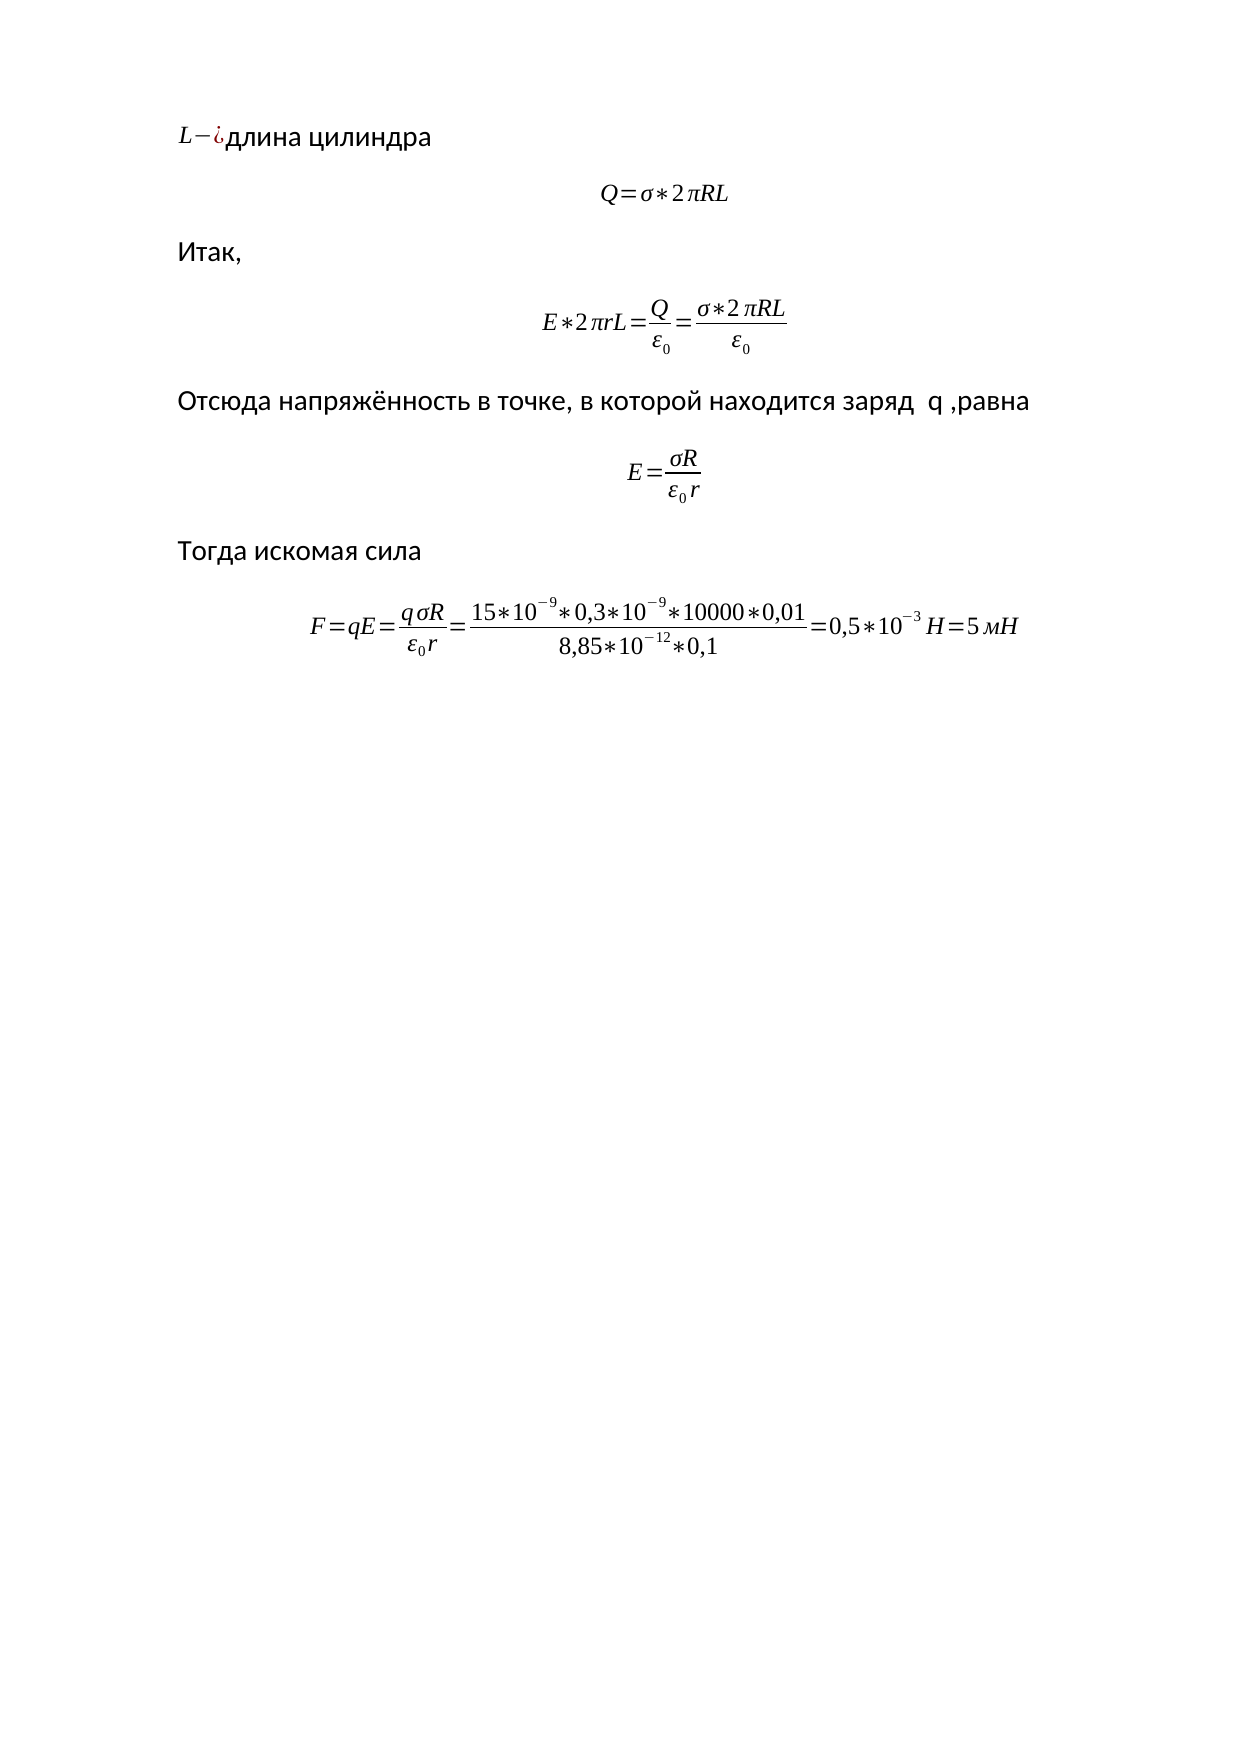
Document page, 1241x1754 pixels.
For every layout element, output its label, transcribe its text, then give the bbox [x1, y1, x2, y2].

text длина цилиндра [177, 118, 1152, 154]
text Тогда искомая сила [177, 532, 1152, 567]
text Итак, [177, 233, 1152, 268]
text Отсюда напряжённость в точке, в которой находится заряд q ,равна [177, 382, 1152, 418]
